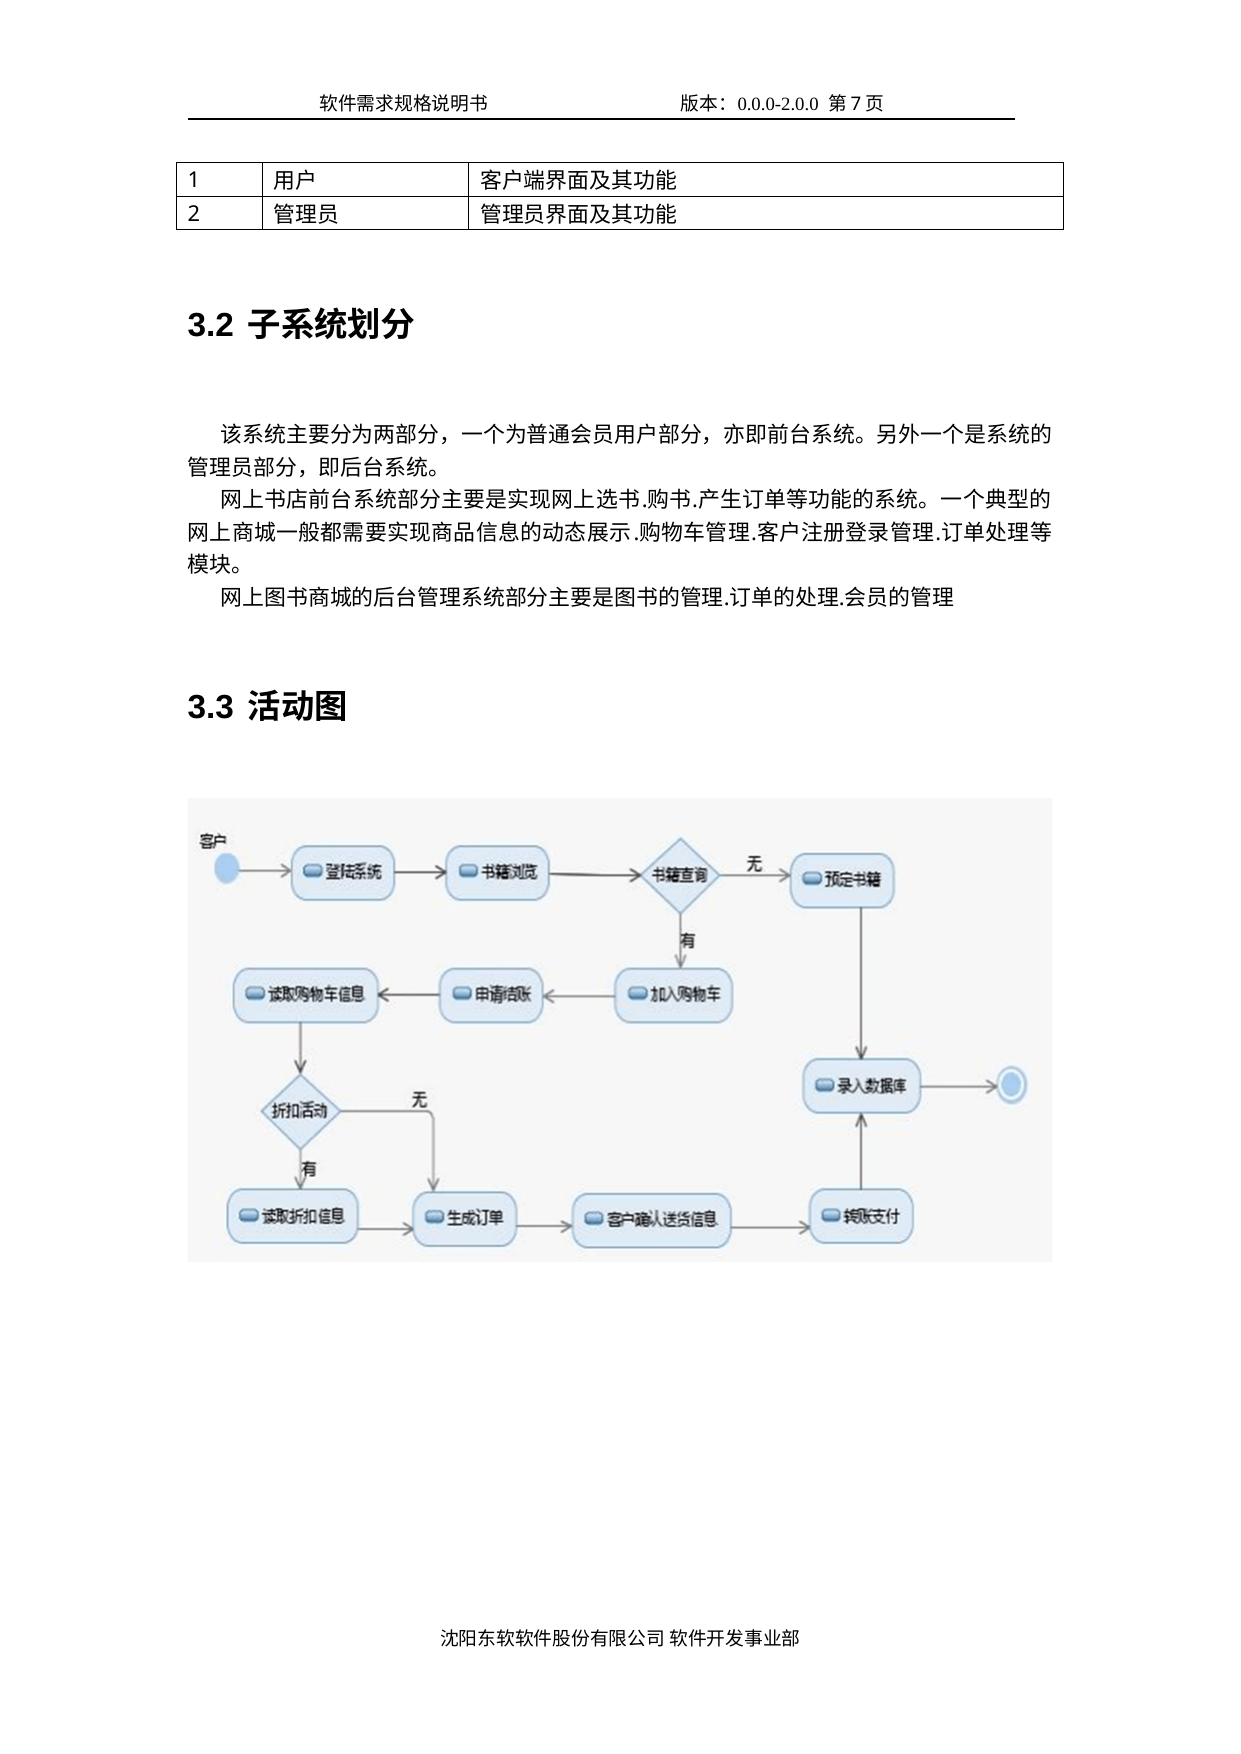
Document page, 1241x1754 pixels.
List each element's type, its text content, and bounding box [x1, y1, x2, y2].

subtitle 活动图 [187, 671, 1053, 736]
table_cell 管理员界面及其功能 [469, 197, 1063, 229]
text 该系统主要分为两部分，一个为普通会员用户部分，亦即前台系统。另外一个是系统的管理员部分，即后台系统。 [187, 417, 1053, 482]
table_cell 1 [177, 163, 262, 196]
subtitle 子系统划分 [187, 290, 1053, 355]
table_cell 客户端界面及其功能 [469, 163, 1063, 196]
text 网上图书商城的后台管理系统部分主要是图书的管理.订单的处理.会员的管理 [187, 579, 1053, 612]
table_cell 管理员 [263, 197, 468, 229]
table_cell 用户 [263, 163, 468, 196]
text 网上书店前台系统部分主要是实现网上选书.购书.产生订单等功能的系统。一个典型的网上商城一般都需要实现商品信息的动态展示.购物车管理.客户注册登录管理.订单处理等模块。 [187, 482, 1053, 579]
table_cell 2 [177, 197, 262, 229]
picture [187, 798, 1053, 1262]
